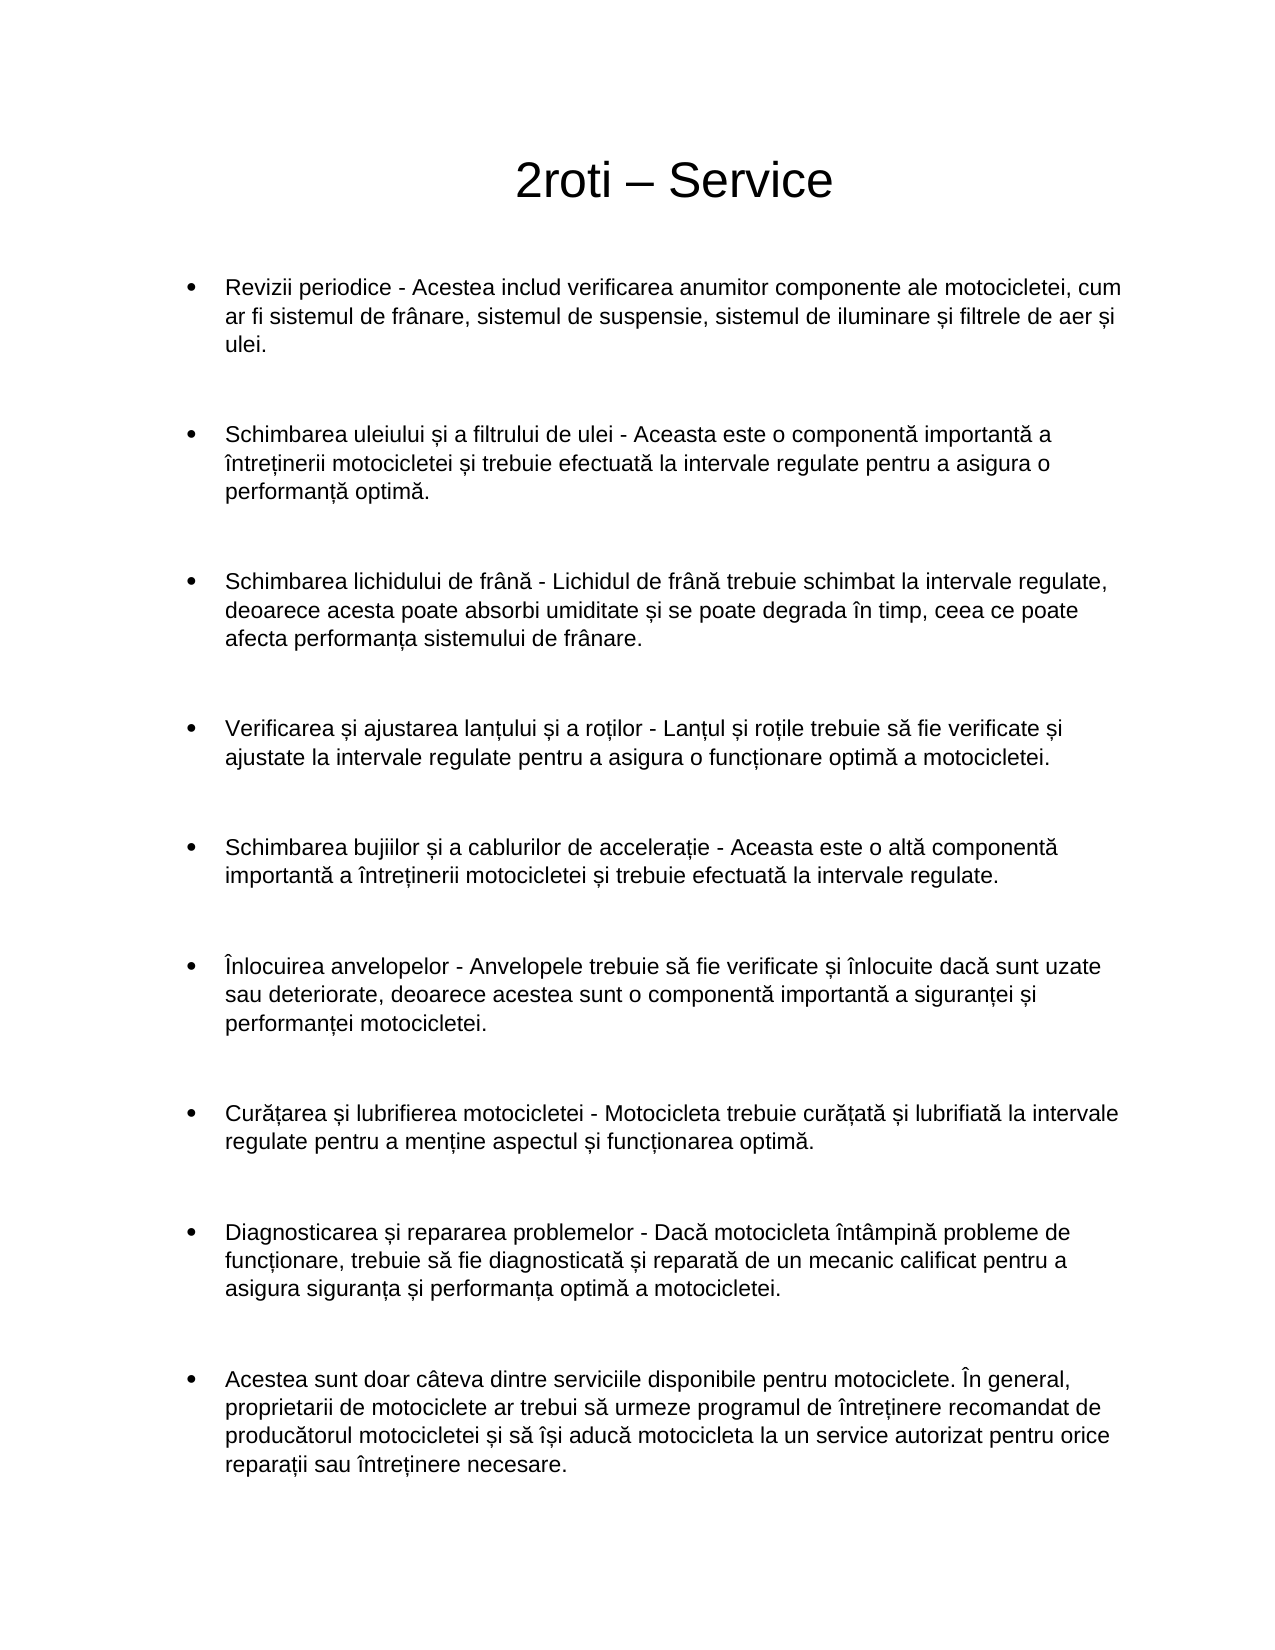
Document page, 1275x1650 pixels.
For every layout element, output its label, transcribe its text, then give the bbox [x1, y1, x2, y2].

list 2roti – Service [225, 150, 1125, 207]
list Acestea sunt doar câteva dintre serviciile disponibile pentru motociclete. În general, proprietarii de motociclete ar trebui să urmeze programul de întreținere recomandat de producătorul motocicletei și să își aducă motocicleta la un service autorizat pentru orice reparații sau întreținere necesare. [187, 1366, 1125, 1477]
list Diagnosticarea și repararea problemelor - Dacă motocicleta întâmpină probleme de funcționare, trebuie să fie diagnosticată și reparată de un mecanic calificat pentru a asigura siguranța și performanța optimă a motocicletei. [187, 1218, 1125, 1302]
list Schimbarea bujiilor și a cablurilor de accelerație - Aceasta este o altă componentă importantă a întreținerii motocicletei și trebuie efectuată la intervale regulate. [187, 834, 1125, 889]
list Înlocuirea anvelopelor - Anvelopele trebuie să fie verificate și înlocuite dacă sunt uzate sau deteriorate, deoarece acestea sunt o componentă importantă a siguranței și performanței motocicletei. [187, 953, 1125, 1036]
list Curățarea și lubrifierea motocicletei - Motocicleta trebuie curățată și lubrifiată la intervale regulate pentru a menține aspectul și funcționarea optimă. [187, 1100, 1125, 1154]
list Verificarea și ajustarea lanțului și a roților - Lanțul și roțile trebuie să fie verificate și ajustate la intervale regulate pentru a asigura o funcționare optimă a motocicletei. [187, 715, 1125, 770]
list Revizii periodice - Acestea includ verificarea anumitor componente ale motocicletei, cum ar fi sistemul de frânare, sistemul de suspensie, sistemul de iluminare și filtrele de aer și ulei. [187, 274, 1125, 357]
list Schimbarea uleiului și a filtrului de ulei - Aceasta este o componentă importantă a întreținerii motocicletei și trebuie efectuată la intervale regulate pentru a asigura o performanță optimă. [187, 421, 1125, 504]
list Schimbarea lichidului de frână - Lichidul de frână trebuie schimbat la intervale regulate, deoarece acesta poate absorbi umiditate și se poate degrada în timp, ceea ce poate afecta performanța sistemului de frânare. [187, 568, 1125, 652]
